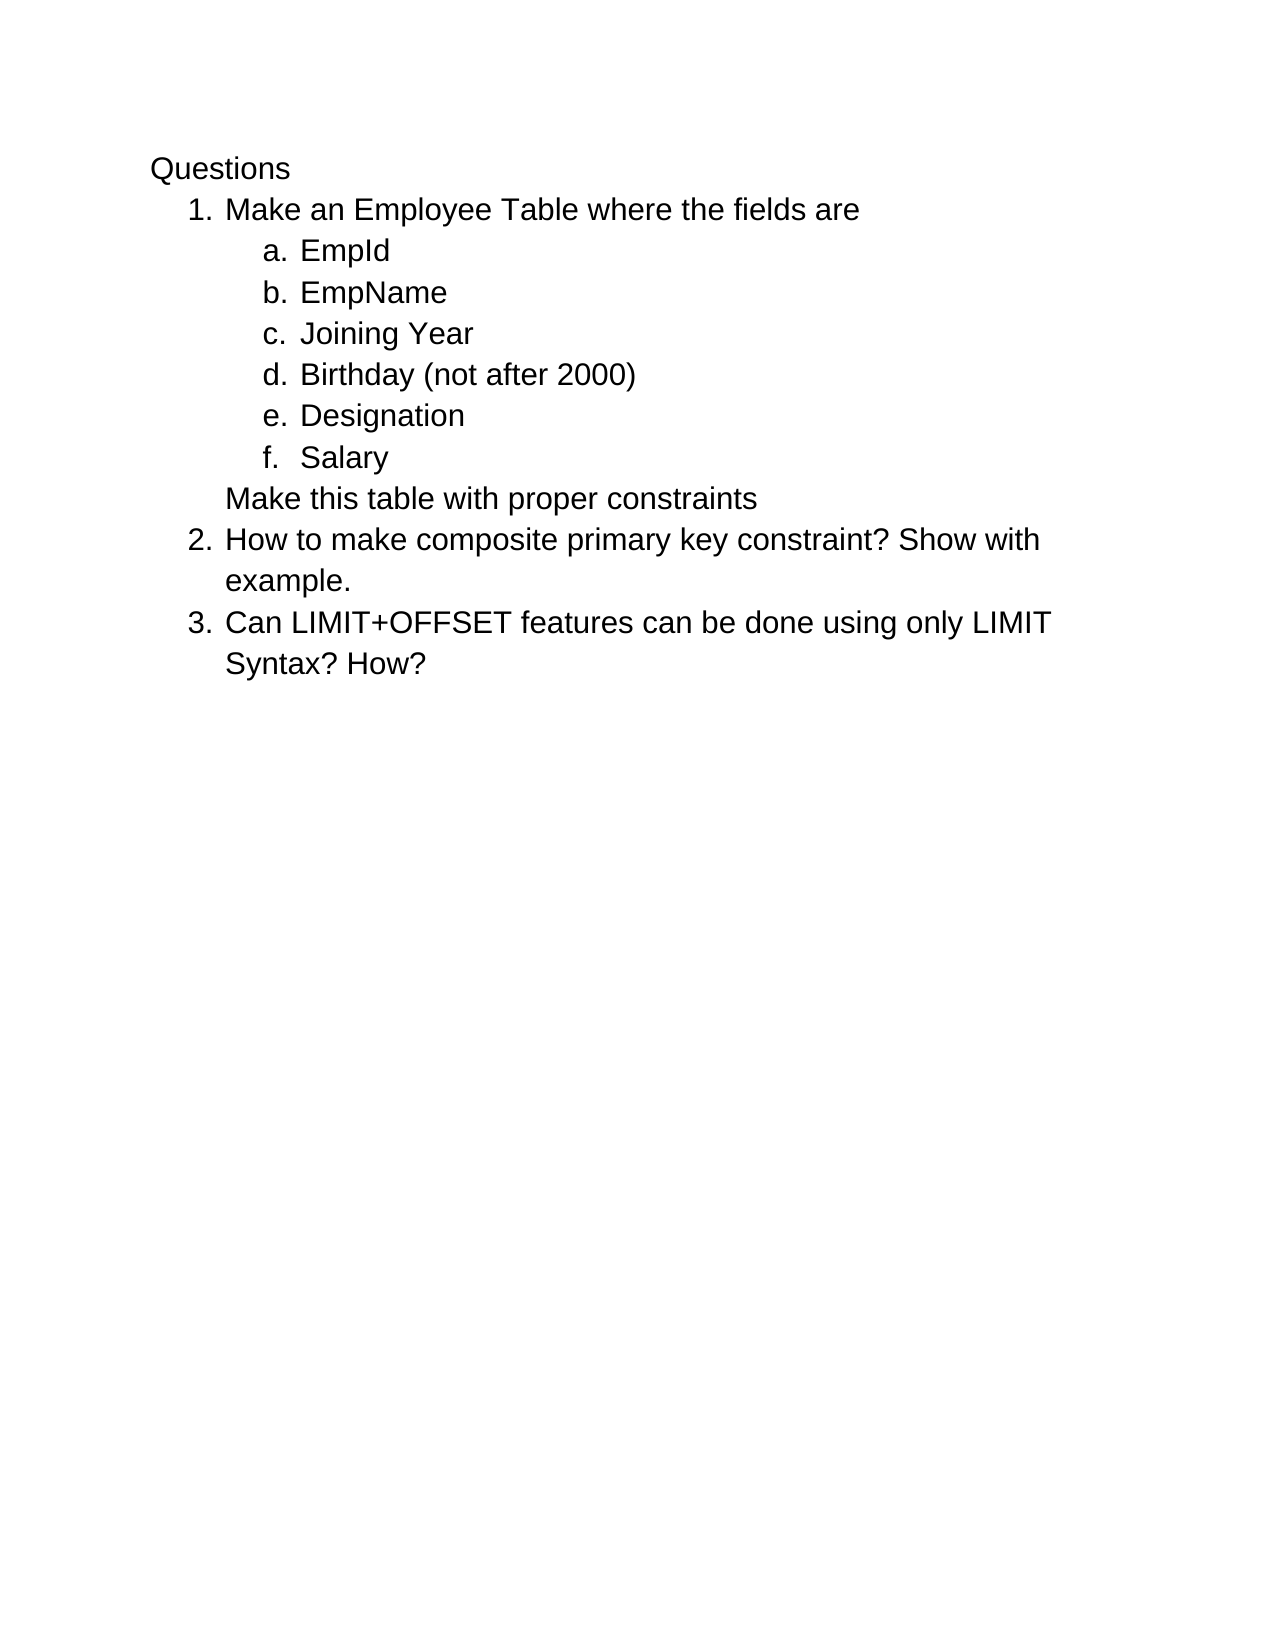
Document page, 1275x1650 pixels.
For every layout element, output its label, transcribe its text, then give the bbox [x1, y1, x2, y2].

list Birthday (not after 2000) [262, 356, 1125, 392]
list How to make composite primary key constraint? Show with example. [187, 521, 1125, 598]
list Salary [262, 439, 1125, 475]
list EmpId [262, 232, 1125, 268]
list Can LIMIT+OFFSET features can be done using only LIMIT Syntax? How? [187, 604, 1125, 681]
list Joining Year [262, 315, 1125, 351]
list EmpName [262, 274, 1125, 310]
text Make this table with proper constraints [150, 480, 1125, 516]
list Make an Employee Table where the fields are [187, 191, 1125, 227]
list Designation [262, 397, 1125, 433]
text Questions [150, 150, 1125, 186]
